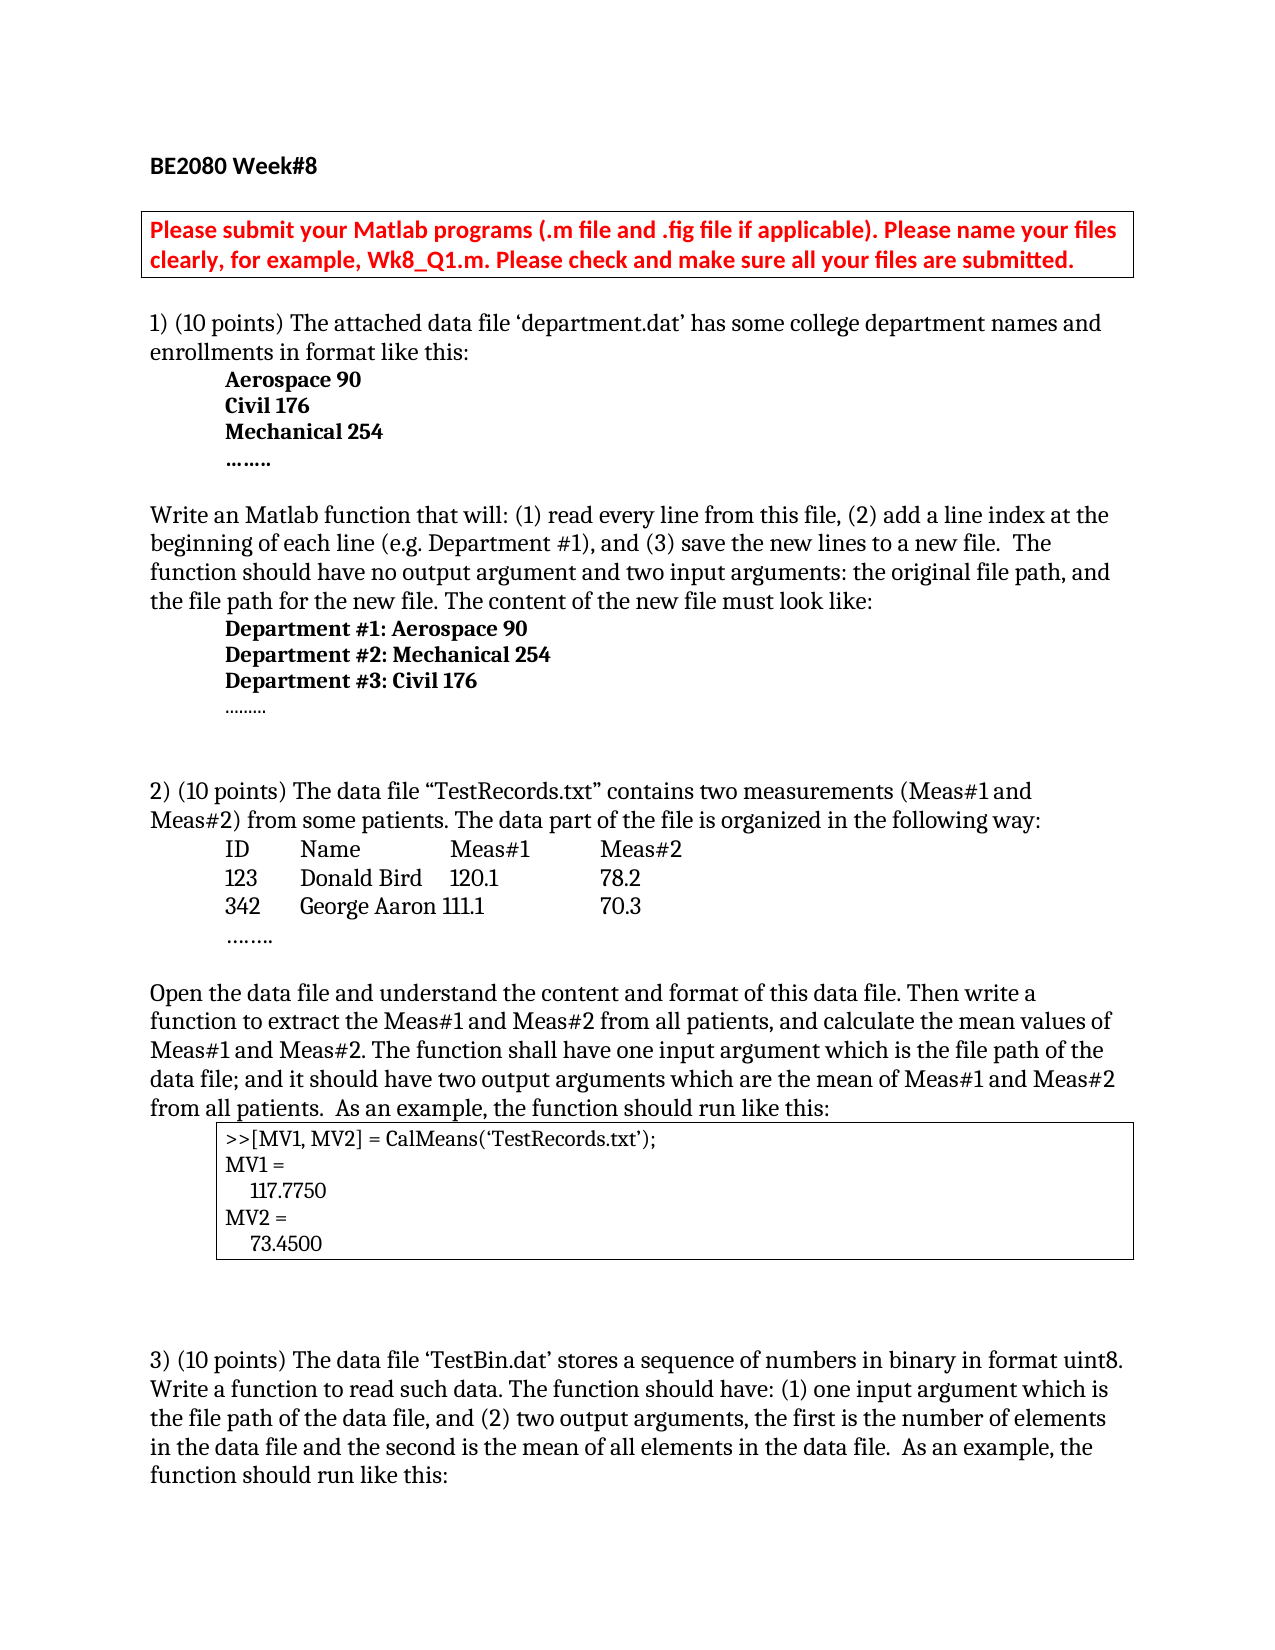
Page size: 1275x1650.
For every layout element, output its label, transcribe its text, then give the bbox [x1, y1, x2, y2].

text …….. [225, 445, 1125, 472]
text ID Name Meas#1 Meas#2 [225, 835, 1125, 863]
text Aerospace 90 [225, 366, 1125, 393]
text Department #1: Aerospace 90 [225, 616, 1125, 642]
text Civil 176 [225, 393, 1125, 419]
text >>[MV1, MV2] = CalMeans(‘TestRecords.txt’); [217, 1123, 1133, 1148]
text 1) (10 points) The attached data file ‘department.dat’ has some college department names and enrollments in format like this: [150, 309, 1125, 366]
text 342 George Aaron 111.1 70.3 [225, 892, 1125, 921]
text 3) (10 points) The data file ‘TestBin.dat’ stores a sequence of numbers in binary in format uint8. Write a function to read such data. The function should have: (1) one input argument which is the file path of the data file, and (2) two output arguments, the first is the number of elements in the data file and the second is the mean of all elements in the data file. As an example, the function should run like this: [150, 1346, 1125, 1490]
text Department #2: Mechanical 254 [225, 642, 1125, 668]
text MV2 = [217, 1201, 1133, 1228]
text 123 Donald Bird 120.1 78.2 [225, 863, 1125, 892]
text 73.4500 [217, 1228, 1133, 1259]
text 117.7750 [217, 1175, 1133, 1201]
text Mechanical 254 [225, 419, 1125, 445]
text BE2080 Week#8 [150, 150, 1125, 181]
text Open the data file and understand the content and format of this data file. Then write a function to extract the Meas#1 and Meas#2 from all patients, and calculate the mean values of Meas#1 and Meas#2. The function shall have one input argument which is the file path of the data file; and it should have two output arguments which are the mean of Meas#1 and Meas#2 from all patients. As an example, the function should run like this: [150, 978, 1125, 1122]
text ….…. [225, 921, 1125, 950]
text Please submit your Matlab programs (.m file and .fig file if applicable). Please name your files clearly, for example, Wk8_Q1.m. Please check and make sure all your files are submitted. [142, 212, 1133, 277]
text 2) (10 points) The data file “TestRecords.txt” contains two measurements (Meas#1 and Meas#2) from some patients. The data part of the file is organized in the following way: [150, 777, 1125, 835]
text ……… [225, 694, 1125, 721]
text MV1 = [217, 1148, 1133, 1175]
text Department #3: Civil 176 [225, 668, 1125, 694]
text Write an Matlab function that will: (1) read every line from this file, (2) add a line index at the beginning of each line (e.g. Department #1), and (3) save the new lines to a new file. The function should have no output argument and two input arguments: the original file path, and the file path for the new file. The content of the new file must look like: [150, 501, 1125, 616]
